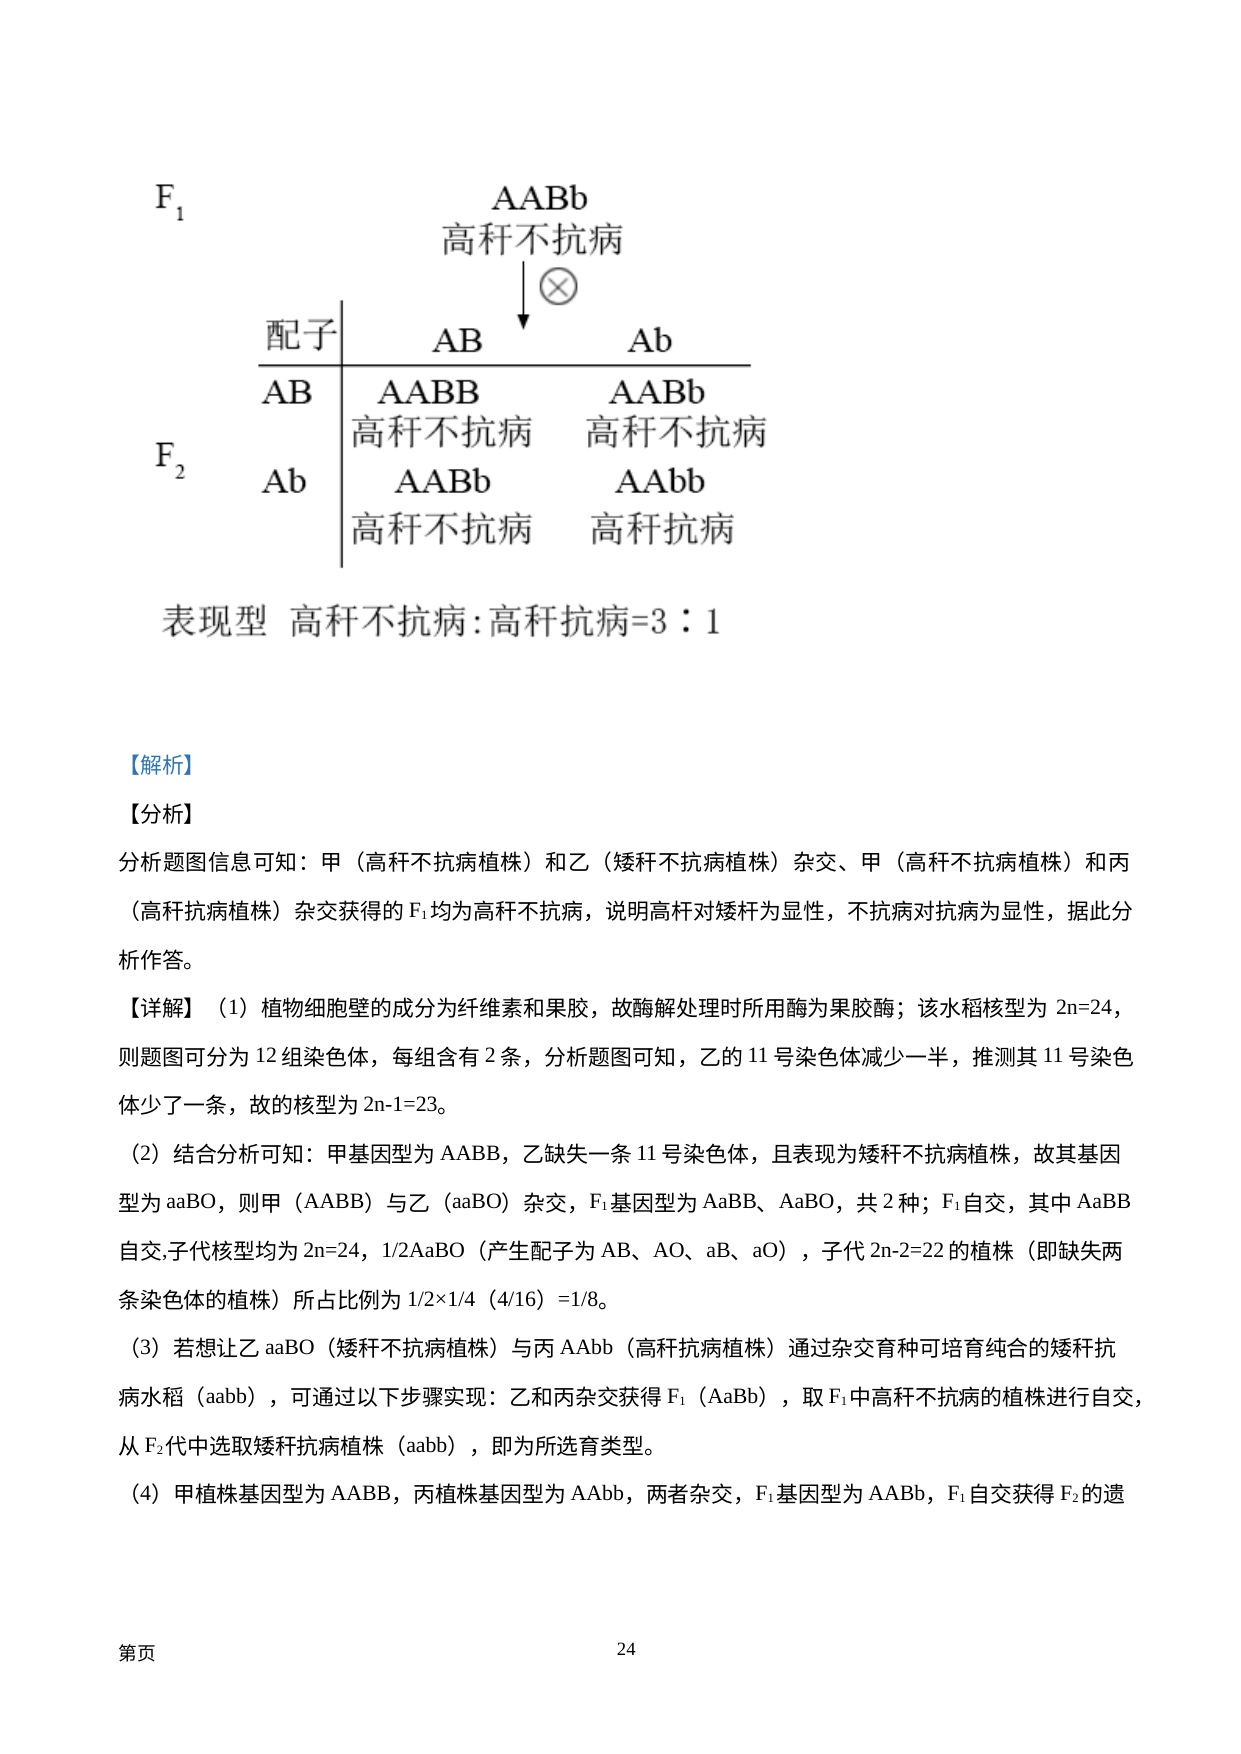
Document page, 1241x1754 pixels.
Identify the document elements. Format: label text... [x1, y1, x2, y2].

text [118, 1477, 1134, 1509]
text （2）结合分析可知：甲基因型为AABB，乙缺失一条11号染色体，且表现为矮秆不抗病植株，故其基因型为aaBO，则甲（AABB）与乙（aaBO）杂交，F1基因型为AaBB、AaBO，共2种；F1自交，其中AaBB自交,子代核型均为2n=24，1/2AaBO（产生配子为AB、AO、aB、aO），子代2n-2=22的植株（即缺失两条染色体的植株）所占比例为1/2×1/4（4/16）=1/8。 [118, 1136, 1134, 1315]
text （3）若想让乙aaBO（矮秆不抗病植株）与丙AAbb（高秆抗病植株）通过杂交育种可培育纯合的矮秆抗病水稻（aabb），可通过以下步骤实现：乙和丙杂交获得F1（AaBb），取F1中高秆不抗病的植株进行自交，从F2代中选取矮秆抗病植株（aabb），即为所选育类型。 [118, 1331, 1134, 1461]
text 【分析】 [118, 796, 1134, 829]
text 分析题图信息可知：甲（高秆不抗病植株）和乙（矮秆不抗病植株）杂交、甲（高秆不抗病植株）和丙（高秆抗病植株）杂交获得的F1均为高秆不抗病，说明高杆对矮杆为显性，不抗病对抗病为显性，据此分析作答。 [118, 845, 1134, 975]
text 【详解】（1）植物细胞壁的成分为纤维素和果胶，故酶解处理时所用酶为果胶酶；该水稻核型为2n=24，则题图可分为12组染色体，每组含有2条，分析题图可知，乙的11号染色体减少一半，推测其11号染色体少了一条，故的核型为2n-1=23。 [118, 991, 1134, 1121]
picture [118, 130, 809, 662]
text 【解析】 [118, 748, 1134, 781]
